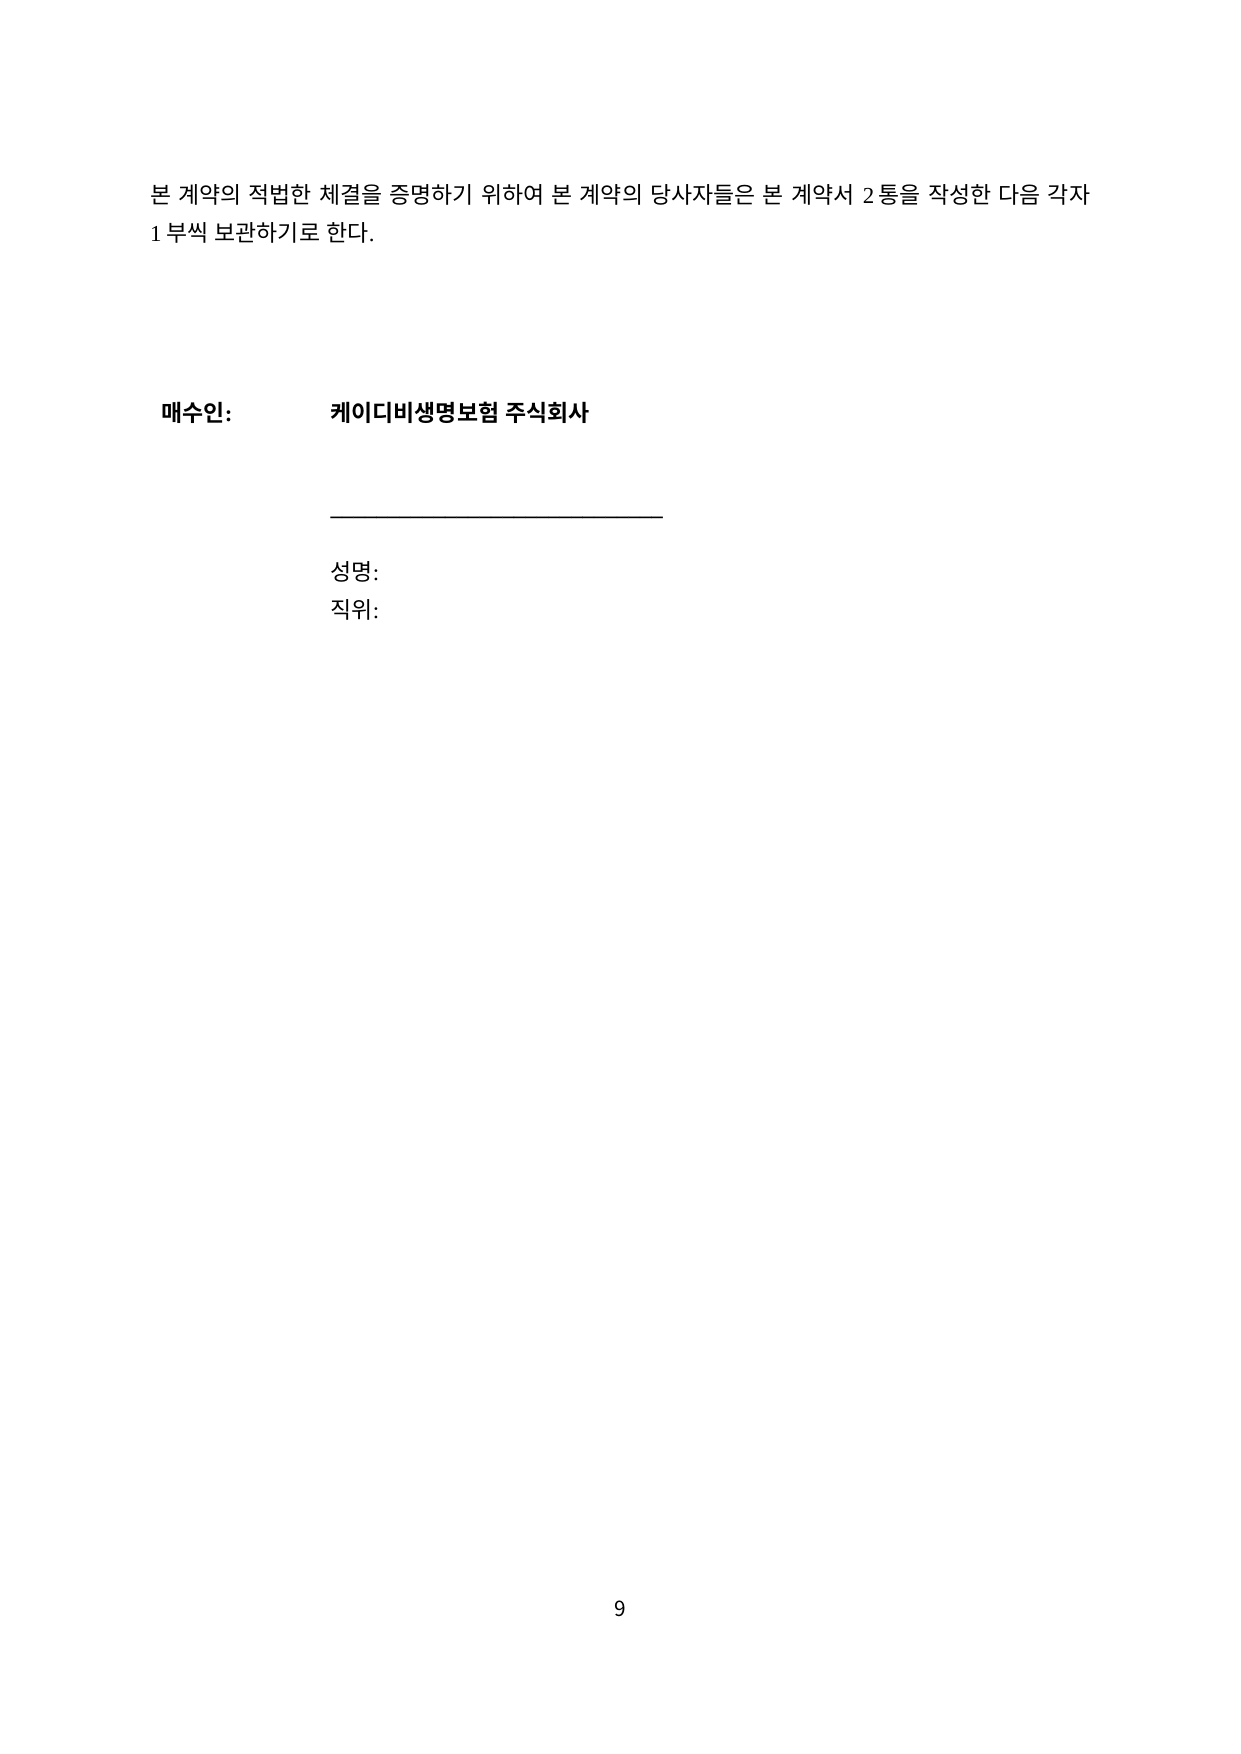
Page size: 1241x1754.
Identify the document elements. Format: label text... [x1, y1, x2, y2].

text 본 계약의 적법한 체결을 증명하기 위하여 본 계약의 당사자들은 본 계약서 2통을 작성한 다음 각자 1부씩 보관하기로 한다. [150, 177, 1090, 248]
table_header 매수인: [150, 395, 319, 629]
table_header 케이디비생명보험 주식회사 _____________________________ 성명: 직위: [319, 395, 1090, 629]
